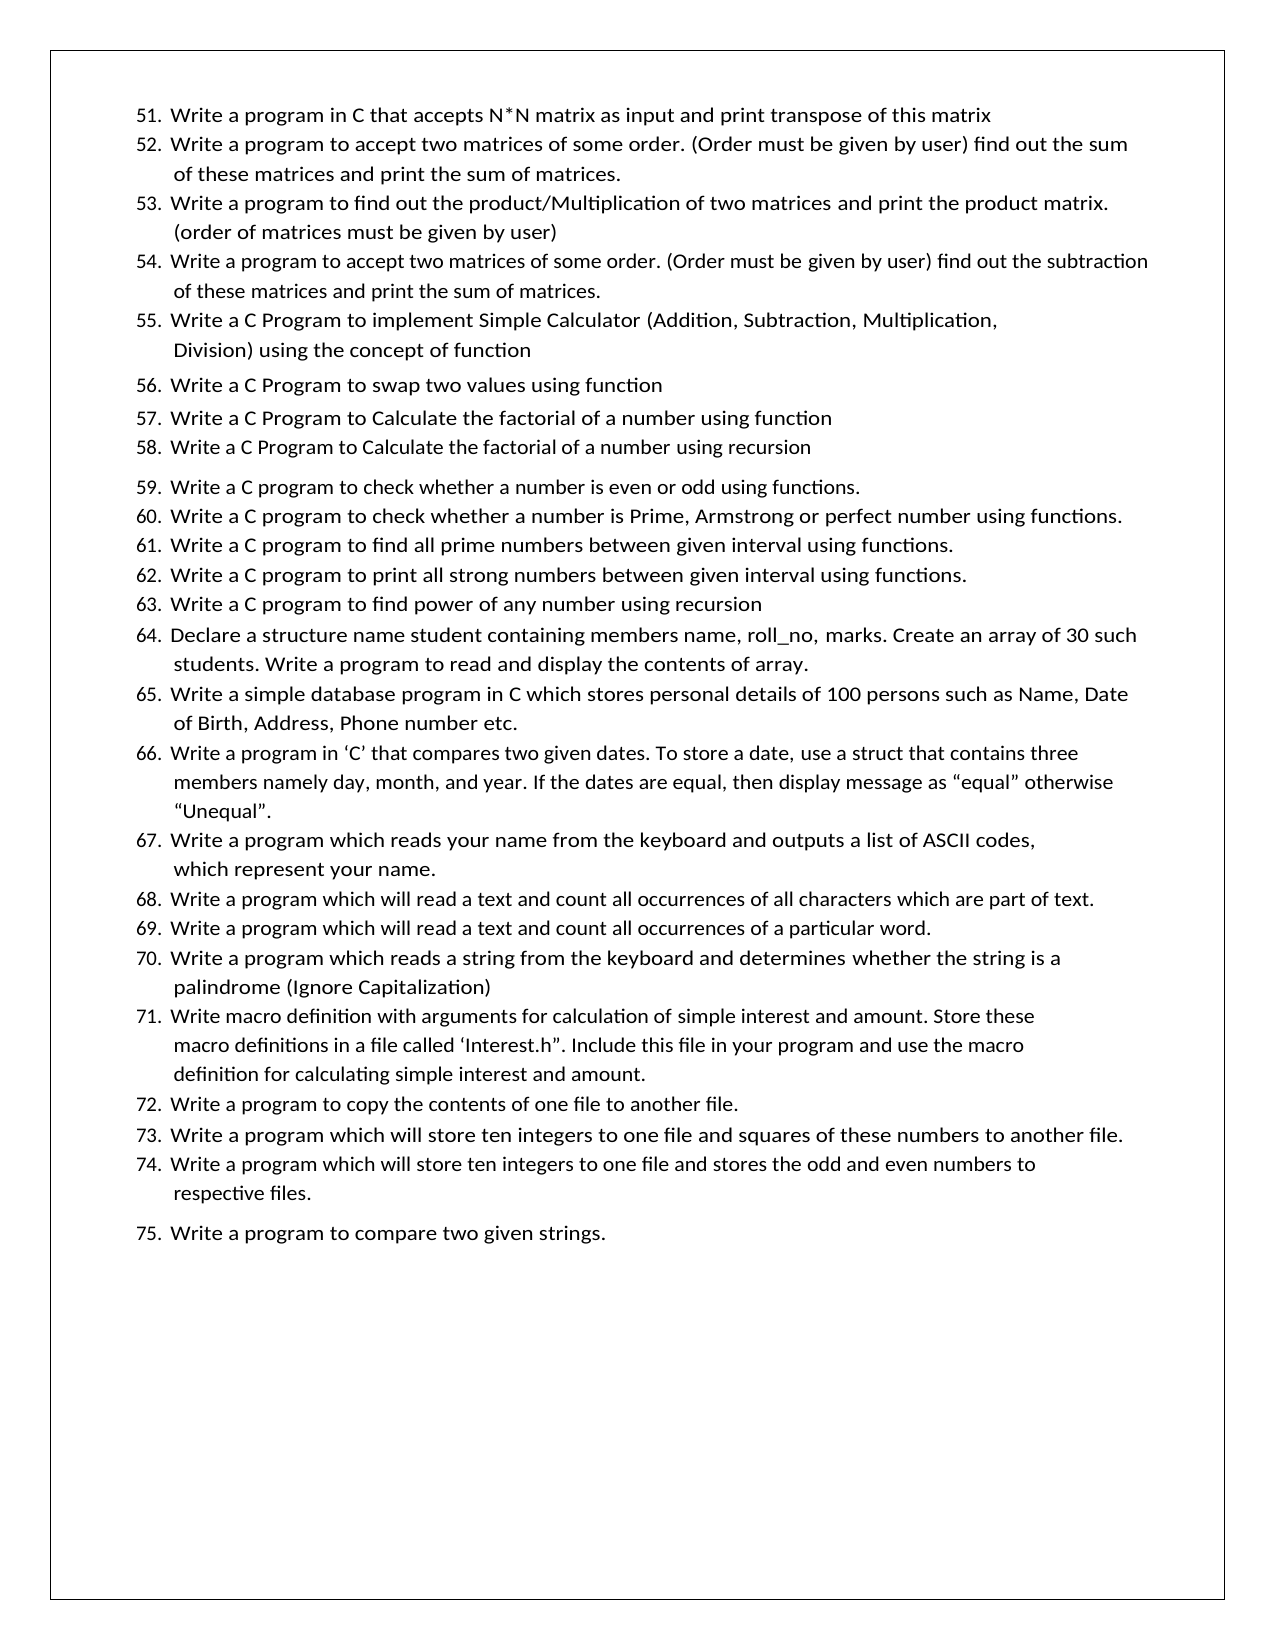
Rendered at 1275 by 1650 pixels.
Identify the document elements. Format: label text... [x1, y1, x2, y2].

list Write a C program to check whether a number is Prime, Armstrong or perfect number using functions. [136, 503, 1132, 529]
list Declare a structure name student containing members name, roll_no, marks. Create an array of 30 such students. Write a program to read and display the contents of array. [136, 622, 1137, 677]
list Write a C Program to Calculate the factorial of a number using function [136, 405, 1065, 430]
list Write a program which will store ten integers to one file and stores the odd and even numbers to respective files. [136, 1151, 1121, 1206]
list Write a program in ‘C’ that compares two given dates. To store a date, use a struct that contains three members namely day, month, and year. If the dates are equal, then display message as “equal” otherwise “Unequal”. [136, 740, 1142, 823]
list Write a C Program to swap two values using function [136, 366, 1204, 399]
list Write a C program to find all prime numbers between given interval using functions. [136, 533, 1144, 558]
list Write a program which will read a text and count all occurrences of all characters which are part of text. [136, 886, 1130, 911]
list Write a program to find out the product/Multiplication of two matrices and print the product matrix. (order of matrices must be given by user) [136, 190, 1142, 244]
list Write a program in C that accepts N*N matrix as input and print transpose of this matrix [136, 102, 1084, 127]
list Write macro definition with arguments for calculation of simple interest and amount. Store these macro definitions in a file called ‘Interest.h”. Include this file in your program and use the macro definition for calculating simple interest and amount. [136, 1003, 1084, 1087]
list Write a program to accept two matrices of some order. (Order must be given by user) find out the subtraction of these matrices and print the sum of matrices. [136, 248, 1148, 303]
list Write a C program to print all strong numbers between given interval using functions. [136, 562, 1041, 587]
list Write a C Program to Calculate the factorial of a number using recursion [136, 434, 1065, 459]
list Write a C program to check whether a number is even or odd using functions. [136, 474, 1126, 499]
list Write a program which reads your name from the keyboard and outputs a list of ASCII codes, which represent your name. [136, 827, 1081, 882]
list Write a program to compare two given strings. [136, 1221, 1204, 1246]
list Write a program to accept two matrices of some order. (Order must be given by user) find out the sum of these matrices and print the sum of matrices. [136, 132, 1151, 186]
list Write a C Program to implement Simple Calculator (Addition, Subtraction, Multiplication, Division) using the concept of function [136, 307, 1077, 362]
list Write a simple database program in C which stores personal details of 100 persons such as Name, Date of Birth, Address, Phone number etc. [136, 681, 1151, 736]
list Write a program to copy the contents of one file to another file. [136, 1091, 1204, 1117]
list Write a program which will read a text and count all occurrences of a particular word. [136, 915, 1155, 941]
list Write a program which reads a string from the keyboard and determines whether the string is a palindrome (Ignore Capitalization) [136, 945, 1118, 999]
list Write a program which will store ten integers to one file and squares of these numbers to another file. [136, 1122, 1148, 1148]
list Write a C program to find power of any number using recursion [136, 591, 1204, 617]
